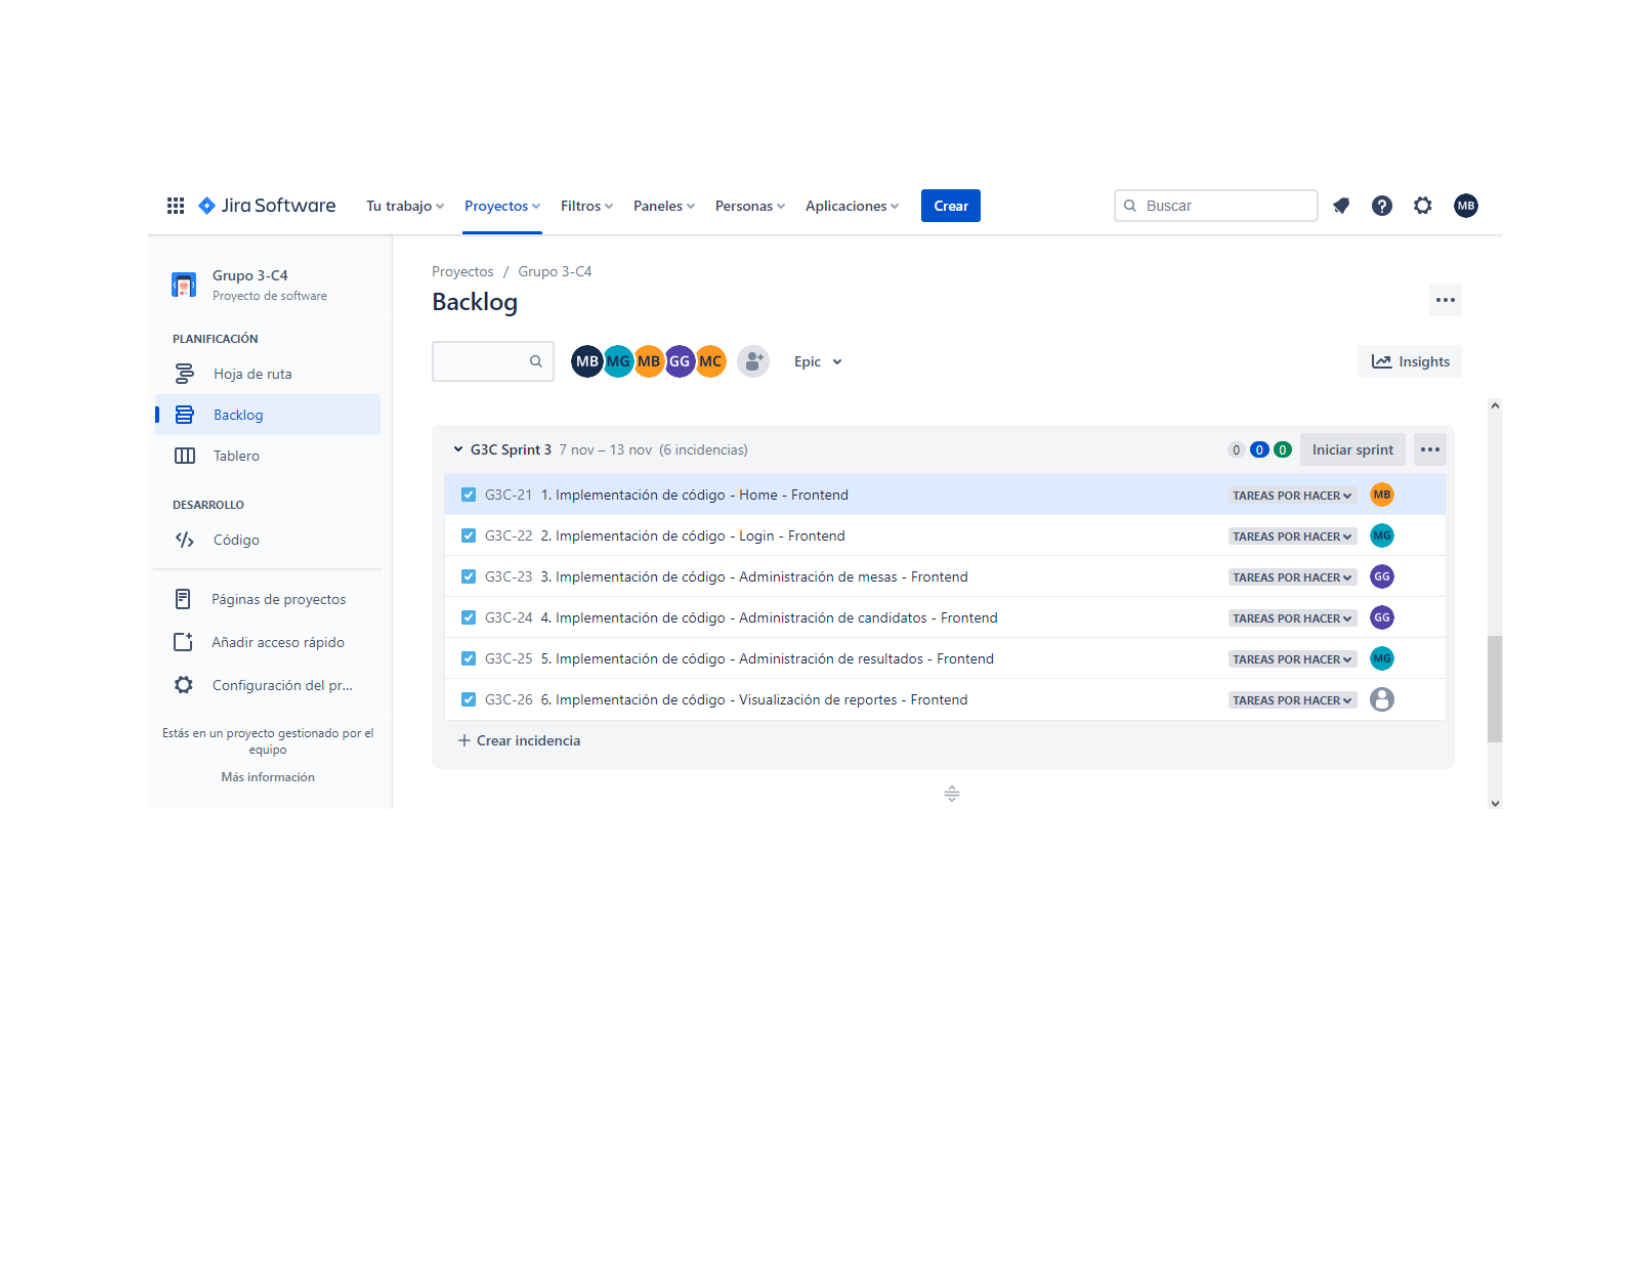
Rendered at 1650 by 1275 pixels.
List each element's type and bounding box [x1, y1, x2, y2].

picture [147, 177, 1503, 809]
